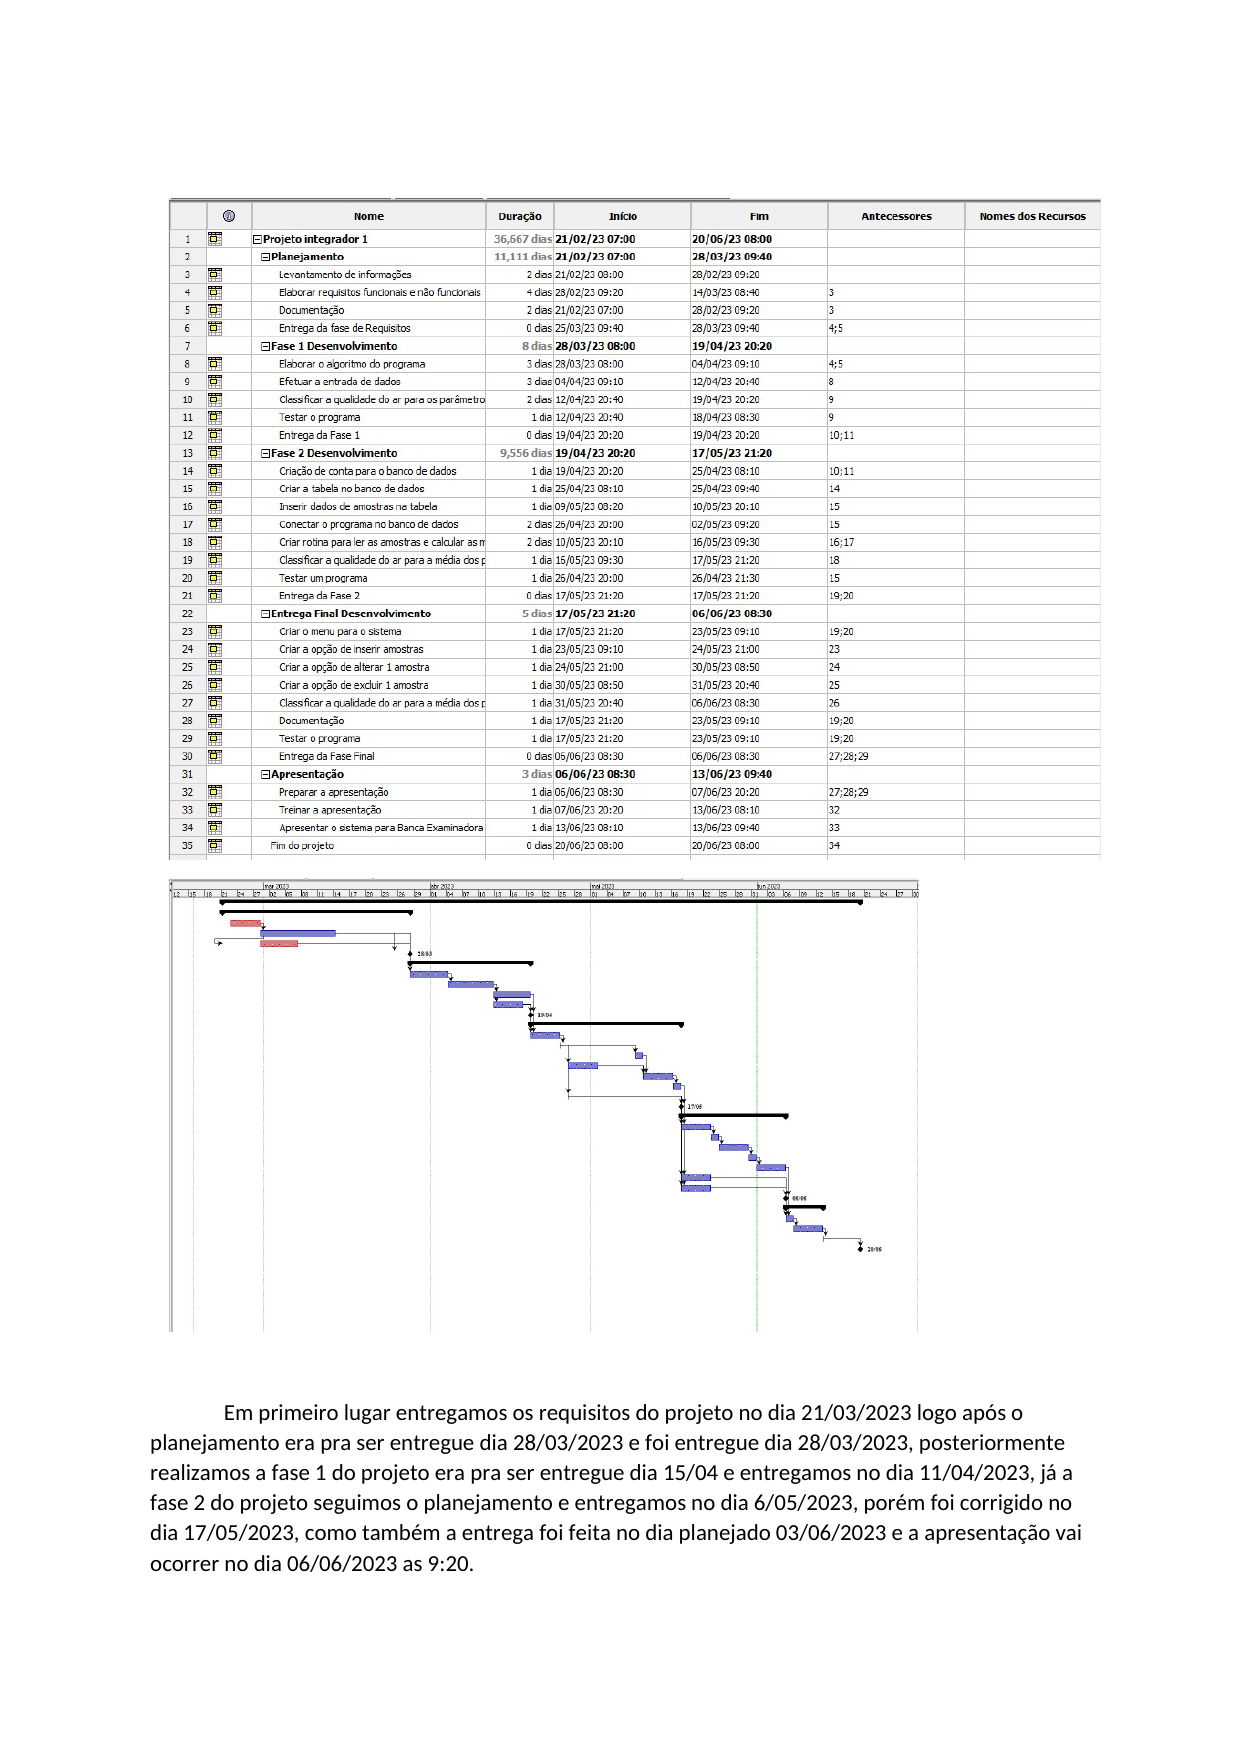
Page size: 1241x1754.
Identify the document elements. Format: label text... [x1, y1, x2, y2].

text Em primeiro lugar entregamos os requisitos do projeto no dia 21/03/2023 logo após o planejamento era pra ser entregue dia 28/03/2023 e foi entregue dia 28/03/2023, posteriormente realizamos a fase 1 do projeto era pra ser entregue dia 15/04 e entregamos no dia 11/04/2023, já a fase 2 do projeto seguimos o planejamento e entregamos no dia 6/05/2023, porém foi corrigido no dia 17/05/2023, como também a entrega foi feita no dia planejado 03/06/2023 e a apresentação vai ocorrer no dia 06/06/2023 as 9:20. [150, 1398, 1090, 1577]
